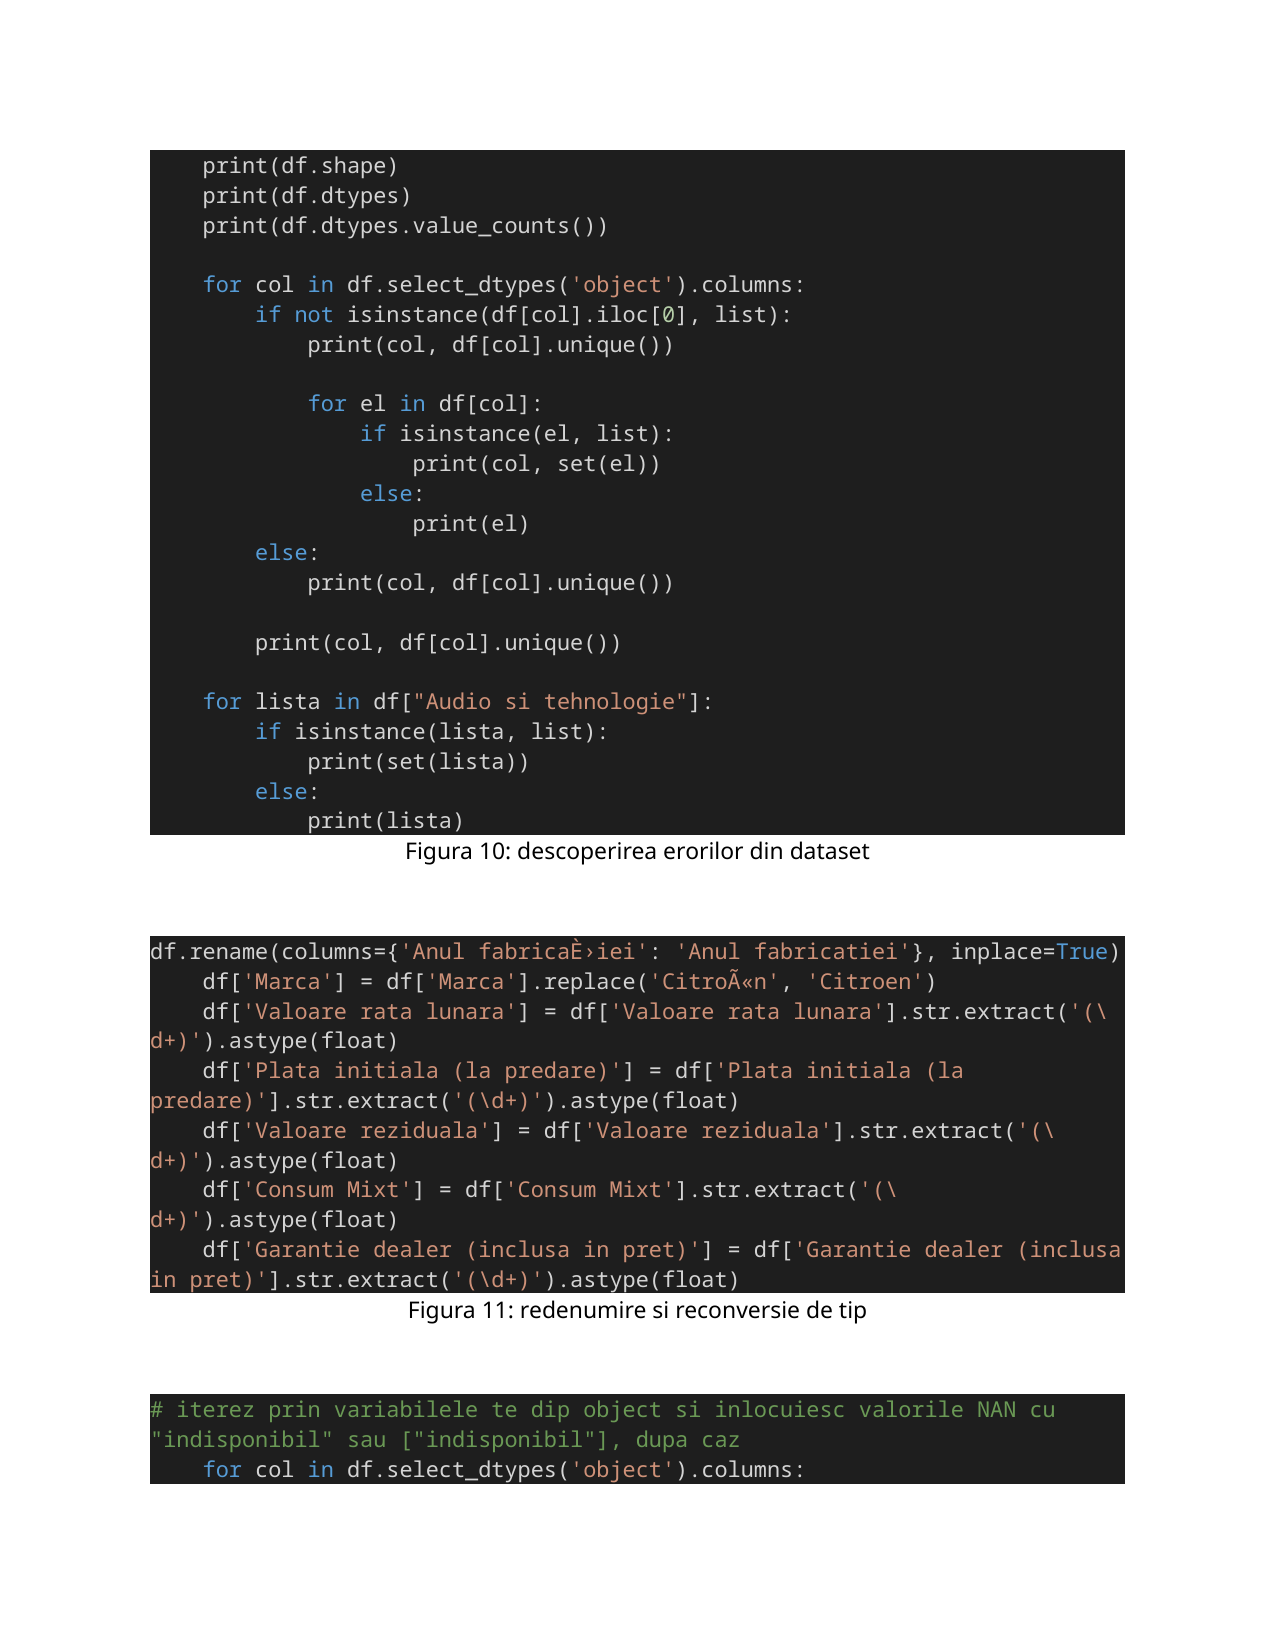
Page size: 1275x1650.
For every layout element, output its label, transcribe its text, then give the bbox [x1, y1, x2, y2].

text # iterez prin variabilele te dip object si inlocuiesc valorile NAN cu "indisponibil" sau ["indisponibil"], dupa caz [150, 1394, 1125, 1454]
text df['Marca'] = df['Marca'].replace('CitroÃ«n', 'Citroen') [150, 966, 1125, 996]
text print(col, df[col].unique()) [150, 627, 1125, 656]
text print(df.dtypes) [150, 180, 1125, 209]
text print(col, df[col].unique()) [150, 567, 1125, 597]
text Figura 11: redenumire si reconversie de tip [150, 1293, 1125, 1325]
text print(set(lista)) [150, 746, 1125, 776]
text else: [150, 537, 1125, 567]
text for el in df[col]: [150, 388, 1125, 418]
text if isinstance(lista, list): [150, 716, 1125, 746]
text df.rename(columns={'Anul fabricaÈ›iei': 'Anul fabricatiei'}, inplace=True) [150, 936, 1125, 966]
text else: [150, 478, 1125, 507]
text else: [150, 776, 1125, 805]
text if not isinstance(df[col].iloc[0], list): [150, 299, 1125, 329]
text df['Garantie dealer (inclusa in pret)'] = df['Garantie dealer (inclusa in pret)'].str.extract('(\d+)').astype(float) [150, 1234, 1125, 1293]
text print(lista) [150, 805, 1125, 835]
text print(df.dtypes.value_counts()) [150, 209, 1125, 239]
text print(df.shape) [150, 150, 1125, 180]
text df['Valoare rata lunara'] = df['Valoare rata lunara'].str.extract('(\d+)').astype(float) [150, 996, 1125, 1055]
text if isinstance(el, list): [150, 418, 1125, 448]
text for lista in df["Audio si tehnologie"]: [150, 686, 1125, 716]
text df['Valoare reziduala'] = df['Valoare reziduala'].str.extract('(\d+)').astype(float) [150, 1115, 1125, 1174]
text df['Plata initiala (la predare)'] = df['Plata initiala (la predare)'].str.extract('(\d+)').astype(float) [150, 1055, 1125, 1115]
text for col in df.select_dtypes('object').columns: [150, 1454, 1125, 1484]
text print(col, df[col].unique()) [150, 329, 1125, 358]
text df['Consum Mixt'] = df['Consum Mixt'].str.extract('(\d+)').astype(float) [150, 1174, 1125, 1234]
text Figura 10: descoperirea erorilor din dataset [150, 835, 1125, 866]
text print(col, set(el)) [150, 448, 1125, 478]
text for col in df.select_dtypes('object').columns: [150, 269, 1125, 299]
text print(el) [150, 507, 1125, 537]
